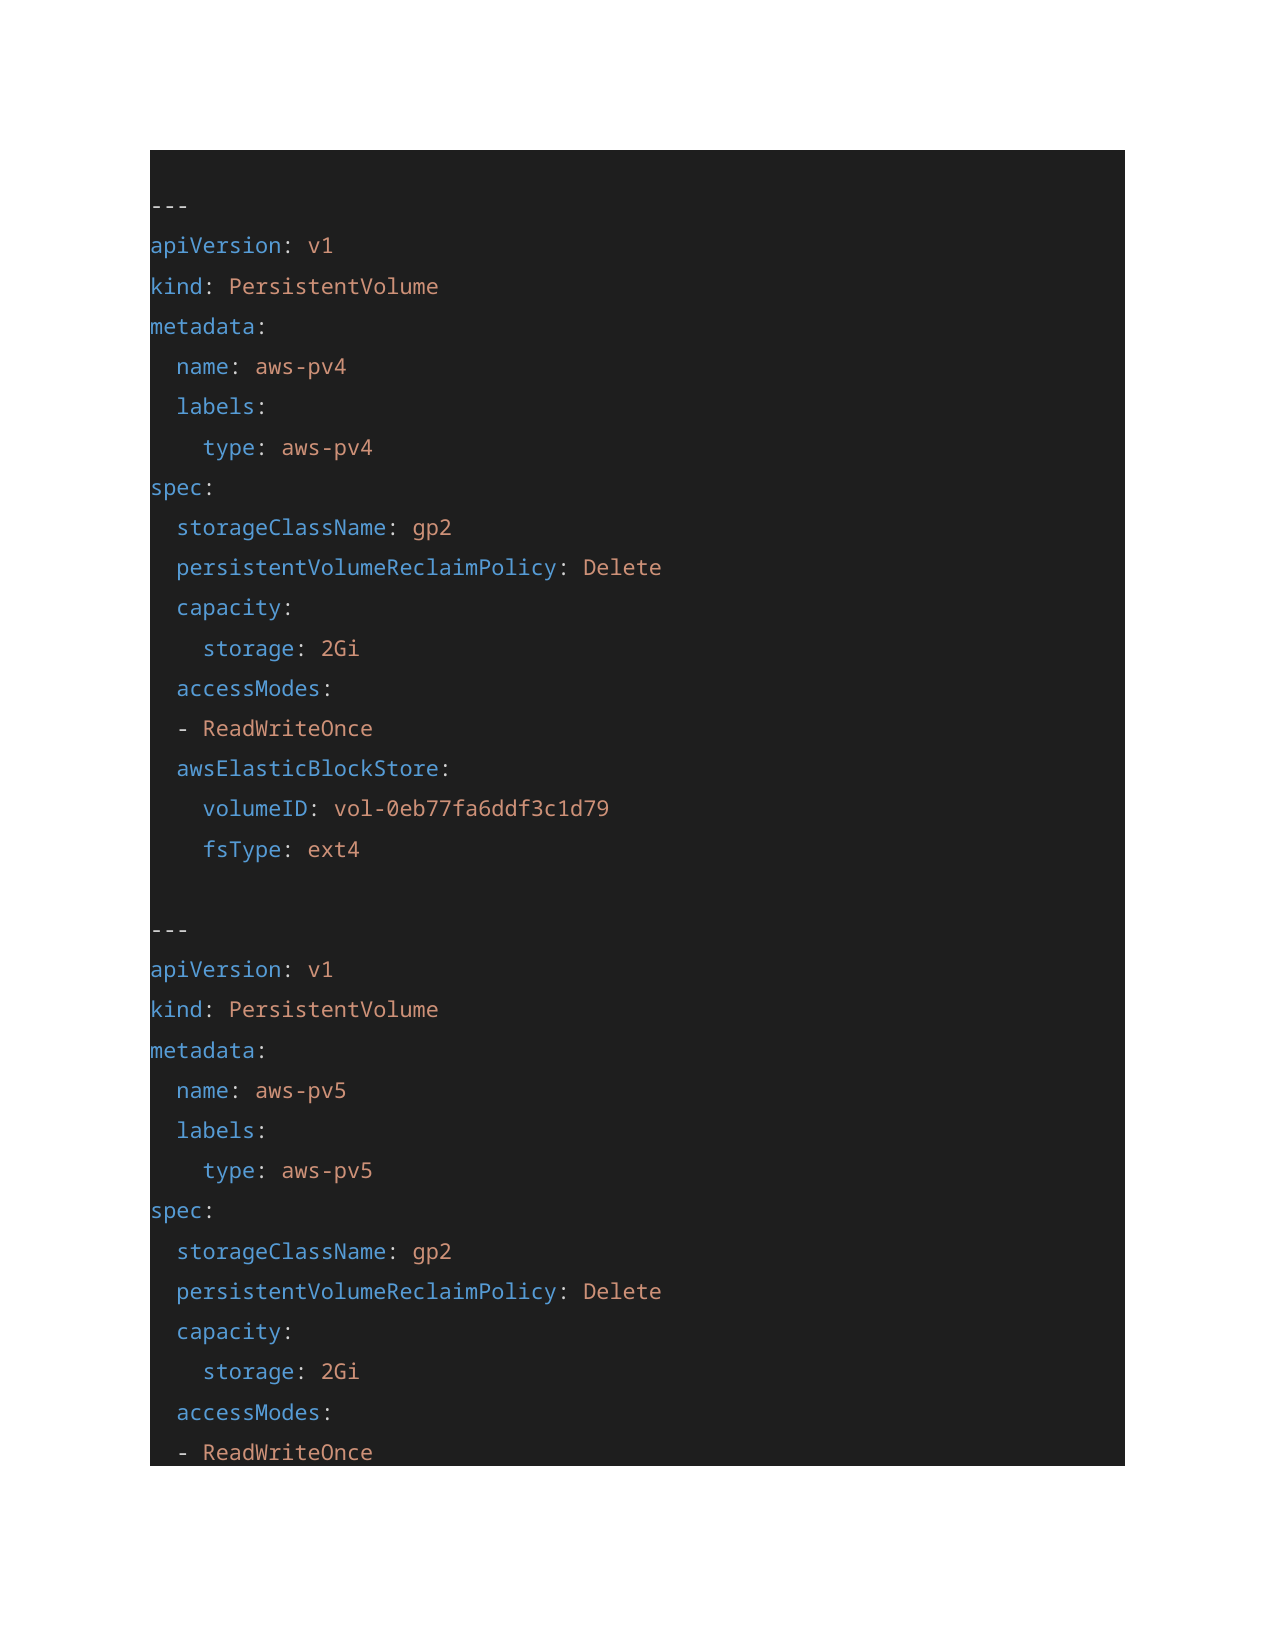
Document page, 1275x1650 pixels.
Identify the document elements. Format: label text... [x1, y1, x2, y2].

text apiVersion: v1 [150, 954, 1125, 984]
text name: aws-pv4 [150, 351, 1125, 381]
text kind: PersistentVolume [150, 271, 1125, 300]
text type: aws-pv5 [150, 1155, 1125, 1185]
text persistentVolumeReclaimPolicy: Delete [150, 1276, 1125, 1306]
text fsType: ext4 [150, 833, 1125, 863]
text accessModes: [150, 673, 1125, 702]
text name: aws-pv5 [150, 1075, 1125, 1104]
text capacity: [150, 1316, 1125, 1346]
text accessModes: [150, 1396, 1125, 1426]
text metadata: [150, 311, 1125, 341]
text awsElasticBlockStore: [150, 753, 1125, 783]
text apiVersion: v1 [150, 230, 1125, 260]
text type: aws-pv4 [150, 431, 1125, 461]
text metadata: [150, 1034, 1125, 1064]
text spec: [150, 472, 1125, 501]
text volumeID: vol-0eb77fa6ddf3c1d79 [150, 793, 1125, 823]
text persistentVolumeReclaimPolicy: Delete [150, 552, 1125, 582]
text kind: PersistentVolume [150, 994, 1125, 1024]
text spec: [150, 1195, 1125, 1225]
text --- [150, 914, 1125, 944]
text storage: 2Gi [150, 1356, 1125, 1386]
text --- [150, 190, 1125, 220]
text storageClassName: gp2 [150, 1236, 1125, 1265]
text labels: [150, 1115, 1125, 1145]
text capacity: [150, 592, 1125, 622]
text - ReadWriteOnce [150, 1437, 1125, 1466]
text storageClassName: gp2 [150, 512, 1125, 542]
text storage: 2Gi [150, 632, 1125, 662]
text labels: [150, 391, 1125, 421]
text - ReadWriteOnce [150, 713, 1125, 743]
